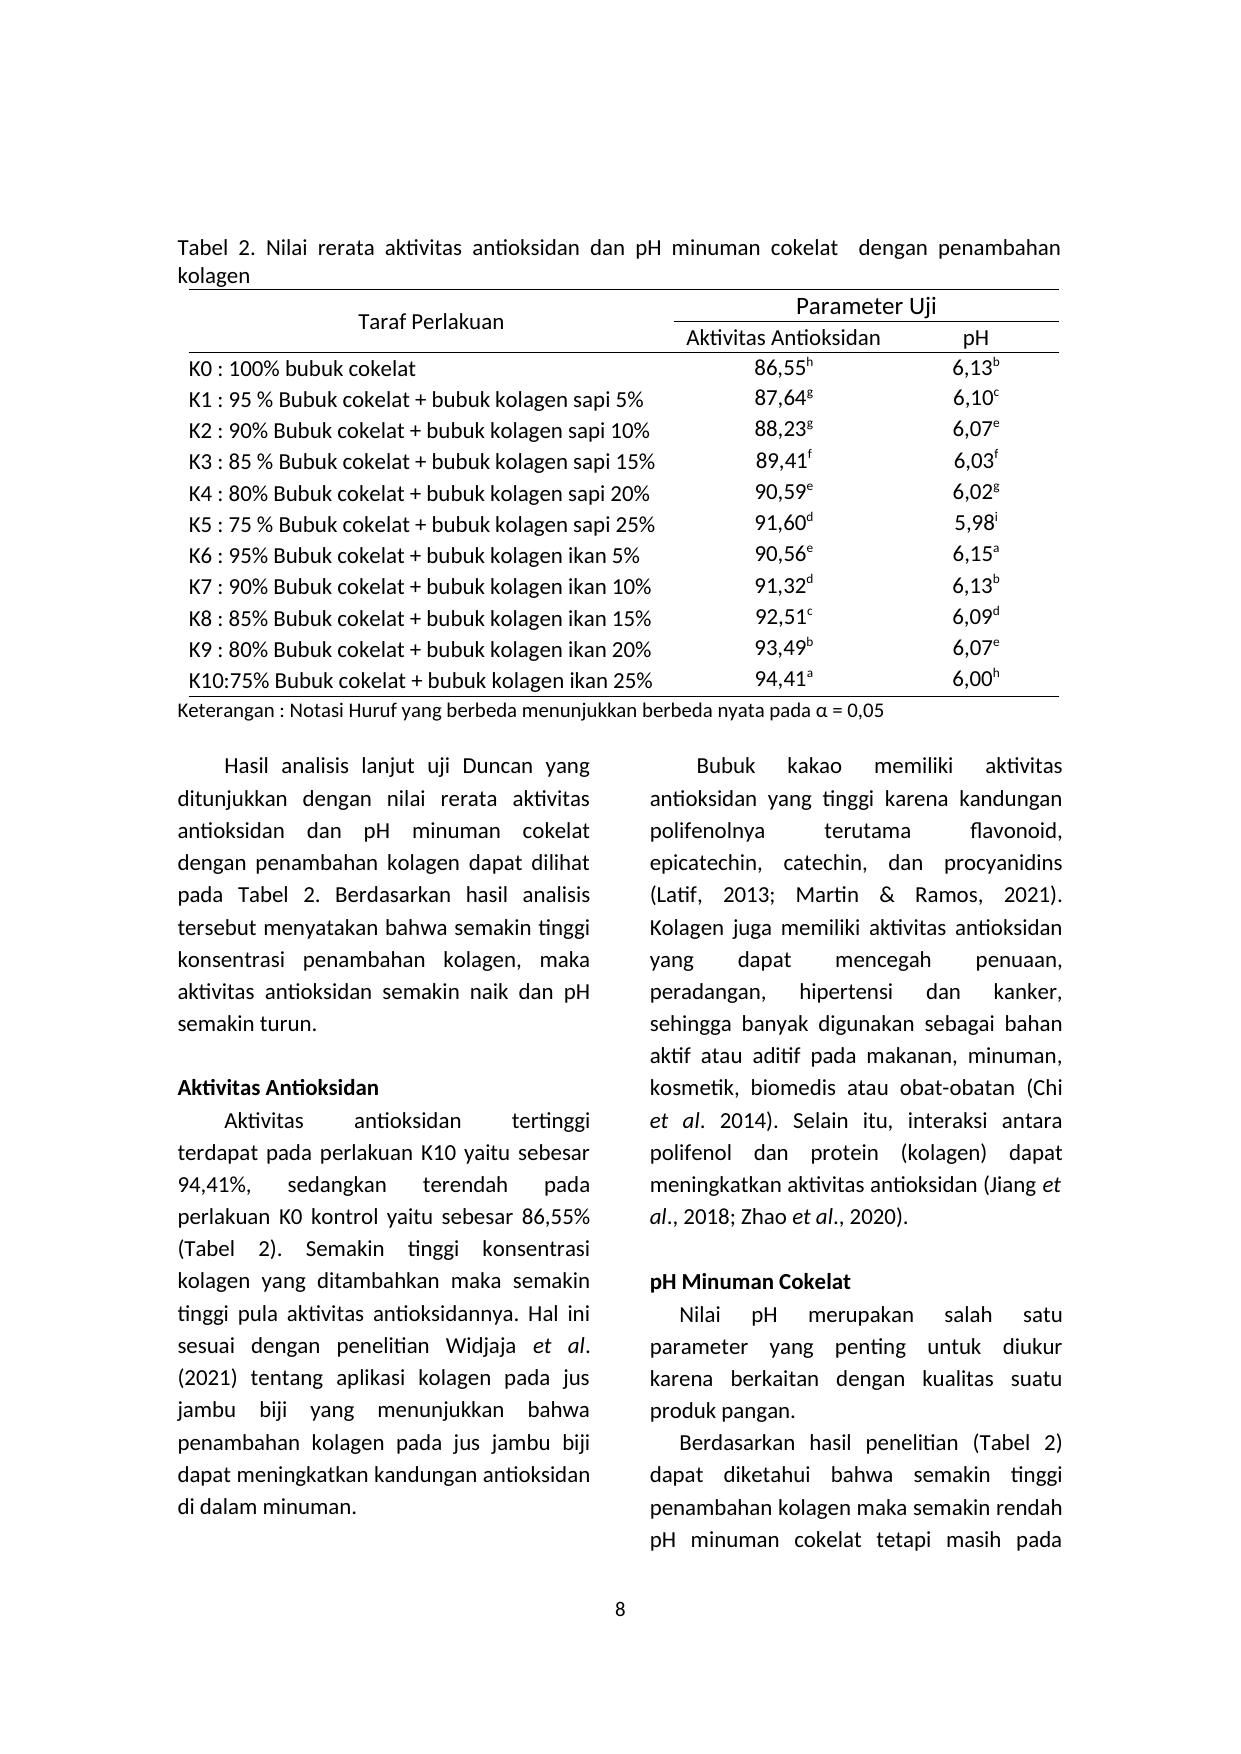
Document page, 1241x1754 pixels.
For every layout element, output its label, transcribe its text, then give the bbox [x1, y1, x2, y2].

table_cell pH [893, 322, 1058, 352]
table_cell K9 : 80% Bubuk cokelat + bubuk kolagen ikan 20% [189, 633, 674, 664]
text Aktivitas antioksidan tertinggi terdapat pada perlakuan K10 yaitu sebesar 94,41%, sedangkan terendah pada perlakuan K0 kontrol yaitu sebesar 86,55% (Tabel 2). Semakin tinggi konsentrasi kolagen yang ditambahkan maka semakin tinggi pula aktivitas antioksidannya. Hal ini sesuai dengan penelitian Widjaja et al. (2021) tentang aplikasi kolagen pada jus jambu biji yang menunjukkan bahwa penambahan kolagen pada jus jambu biji dapat meningkatkan kandungan antioksidan di dalam minuman. [177, 1106, 591, 1520]
table_cell Aktivitas Antioksidan [674, 322, 893, 352]
table_cell 6,02g [893, 477, 1058, 508]
table_cell 90,56e [674, 540, 893, 571]
table_cell 6,03f [893, 446, 1058, 477]
table_cell 93,49b [674, 633, 893, 664]
text pH Minuman Cokelat [649, 1267, 1063, 1296]
text Tabel 2. Nilai rerata aktivitas antioksidan dan pH minuman cokelat dengan penambahan kolagen [177, 233, 1063, 289]
text Nilai pH merupakan salah satu parameter yang penting untuk diukur karena berkaitan dengan kualitas suatu produk pangan. [649, 1300, 1063, 1424]
table_cell 86,55h [674, 353, 893, 383]
table_cell K2 : 90% Bubuk cokelat + bubuk kolagen sapi 10% [189, 415, 674, 446]
text Bubuk kakao memiliki aktivitas antioksidan yang tinggi karena kandungan polifenolnya terutama flavonoid, epicatechin, catechin, dan procyanidins (Latif, 2013; Martin & Ramos, 2021). Kolagen juga memiliki aktivitas antioksidan yang dapat mencegah penuaan, peradangan, hipertensi dan kanker, sehingga banyak digunakan sebagai bahan aktif atau aditif pada makanan, minuman, kosmetik, biomedis atau obat-obatan (Chi et al. 2014). Selain itu, interaksi antara polifenol dan protein (kolagen) dapat meningkatkan aktivitas antioksidan (Jiang et al., 2018; Zhao et al., 2020). [649, 752, 1063, 1230]
table_cell 6,13b [893, 571, 1058, 602]
table_cell K3 : 85 % Bubuk cokelat + bubuk kolagen sapi 15% [189, 446, 674, 477]
table_cell 88,23g [674, 415, 893, 446]
table_cell 91,60d [674, 508, 893, 539]
table_cell K5 : 75 % Bubuk cokelat + bubuk kolagen sapi 25% [189, 508, 674, 539]
table_cell K4 : 80% Bubuk cokelat + bubuk kolagen sapi 20% [189, 477, 674, 508]
table_cell K7 : 90% Bubuk cokelat + bubuk kolagen ikan 10% [189, 571, 674, 602]
table_cell 6,10c [893, 383, 1058, 414]
table_cell 6,07e [893, 415, 1058, 446]
table_cell K0 : 100% bubuk cokelat [189, 353, 674, 383]
table_cell 6,13b [893, 353, 1058, 383]
table_cell 92,51c [674, 602, 893, 633]
table_cell 6,07e [893, 633, 1058, 664]
table_cell K8 : 85% Bubuk cokelat + bubuk kolagen ikan 15% [189, 602, 674, 633]
table_header Parameter Uji [674, 290, 1058, 321]
table_cell 87,64g [674, 383, 893, 414]
table_cell K1 : 95 % Bubuk cokelat + bubuk kolagen sapi 5% [189, 383, 674, 414]
table_cell 6,00h [893, 665, 1058, 696]
table_cell 6,15a [893, 540, 1058, 571]
table_cell 90,59e [674, 477, 893, 508]
table_header Taraf Perlakuan [189, 290, 674, 352]
table_cell 89,41f [674, 446, 893, 477]
table_cell 5,98i [893, 508, 1058, 539]
table_cell 91,32d [674, 571, 893, 602]
table_cell K6 : 95% Bubuk cokelat + bubuk kolagen ikan 5% [189, 540, 674, 571]
table_cell 94,41a [674, 665, 893, 696]
table_cell 6,09d [893, 602, 1058, 633]
text Keterangan : Notasi Huruf yang berbeda menunjukkan berbeda nyata pada α = 0,05 [177, 697, 1063, 722]
table_cell K10:75% Bubuk cokelat + bubuk kolagen ikan 25% [189, 665, 674, 696]
text Hasil analisis lanjut uji Duncan yang ditunjukkan dengan nilai rerata aktivitas antioksidan dan pH minuman cokelat dengan penambahan kolagen dapat dilihat pada Tabel 2. Berdasarkan hasil analisis tersebut menyatakan bahwa semakin tinggi konsentrasi penambahan kolagen, maka aktivitas antioksidan semakin naik dan pH semakin turun. [177, 752, 591, 1037]
text Aktivitas Antioksidan [177, 1073, 591, 1102]
